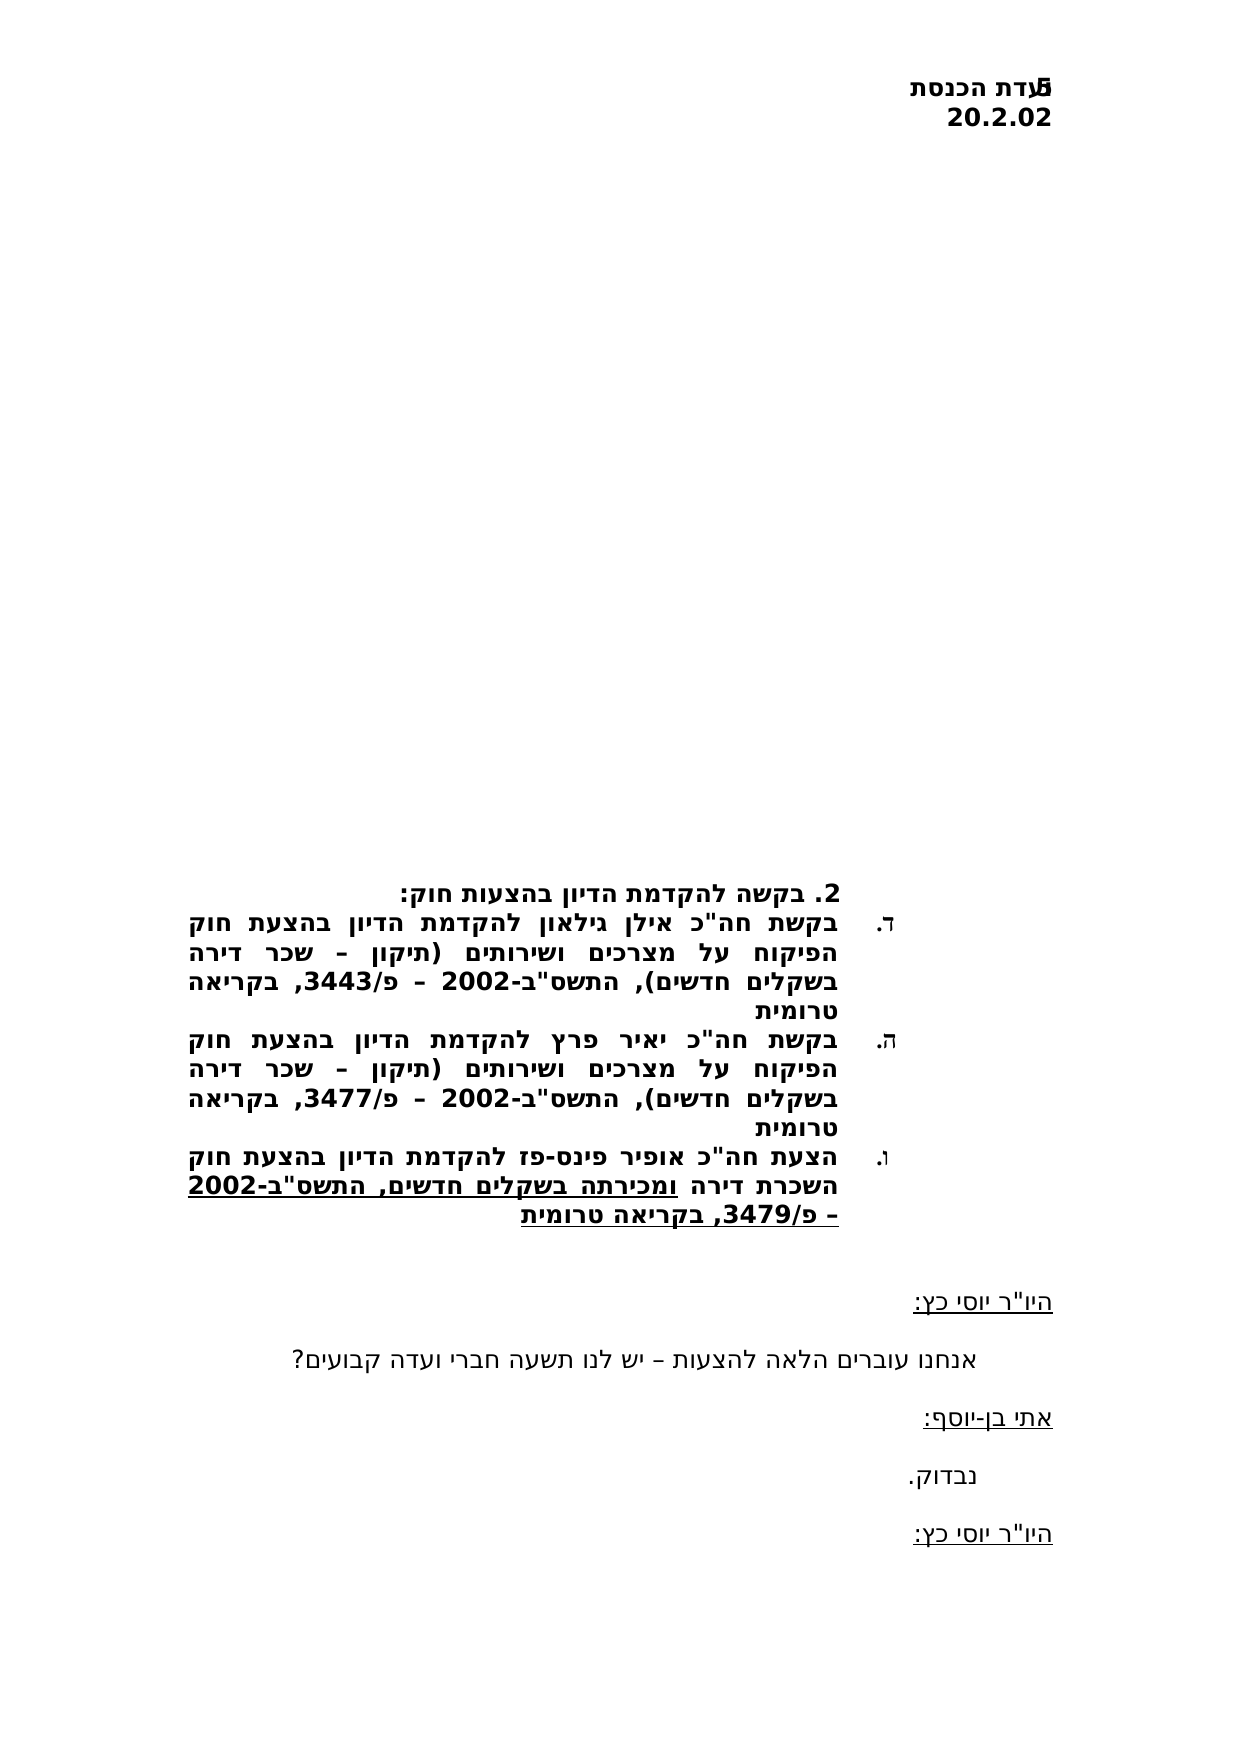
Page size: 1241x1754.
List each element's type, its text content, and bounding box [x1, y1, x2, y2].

text אתי בן-יוסף: [187, 1403, 1053, 1432]
text היו"ר יוסי כץ: [187, 1519, 1053, 1548]
text נבדוק. [187, 1461, 1053, 1490]
text אנחנו עוברים הלאה להצעות – יש לנו תשעה חברי ועדה קבועים? [187, 1345, 1053, 1374]
list הצעת חה"כ אופיר פינס-פז להקדמת הדיון בהצעת חוק השכרת דירה ומכירתה בשקלים חדשים, התשס"ב-2002 – פ/3479, בקריאה טרומית [187, 1142, 876, 1230]
list בקשת חה"כ יאיר פרץ להקדמת הדיון בהצעת חוק הפיקוח על מצרכים ושירותים (תיקון – שכר דירה בשקלים חדשים), התשס"ב-2002 – פ/3477, בקריאה טרומית [187, 1025, 876, 1142]
text 2. בקשה להקדמת הדיון בהצעות חוק: [187, 879, 1053, 908]
list בקשת חה"כ אילן גילאון להקדמת הדיון בהצעת חוק הפיקוח על מצרכים ושירותים (תיקון – שכר דירה בשקלים חדשים), התשס"ב-2002 – פ/3443, בקריאה טרומית [187, 908, 876, 1025]
text היו"ר יוסי כץ: [187, 1287, 1053, 1316]
